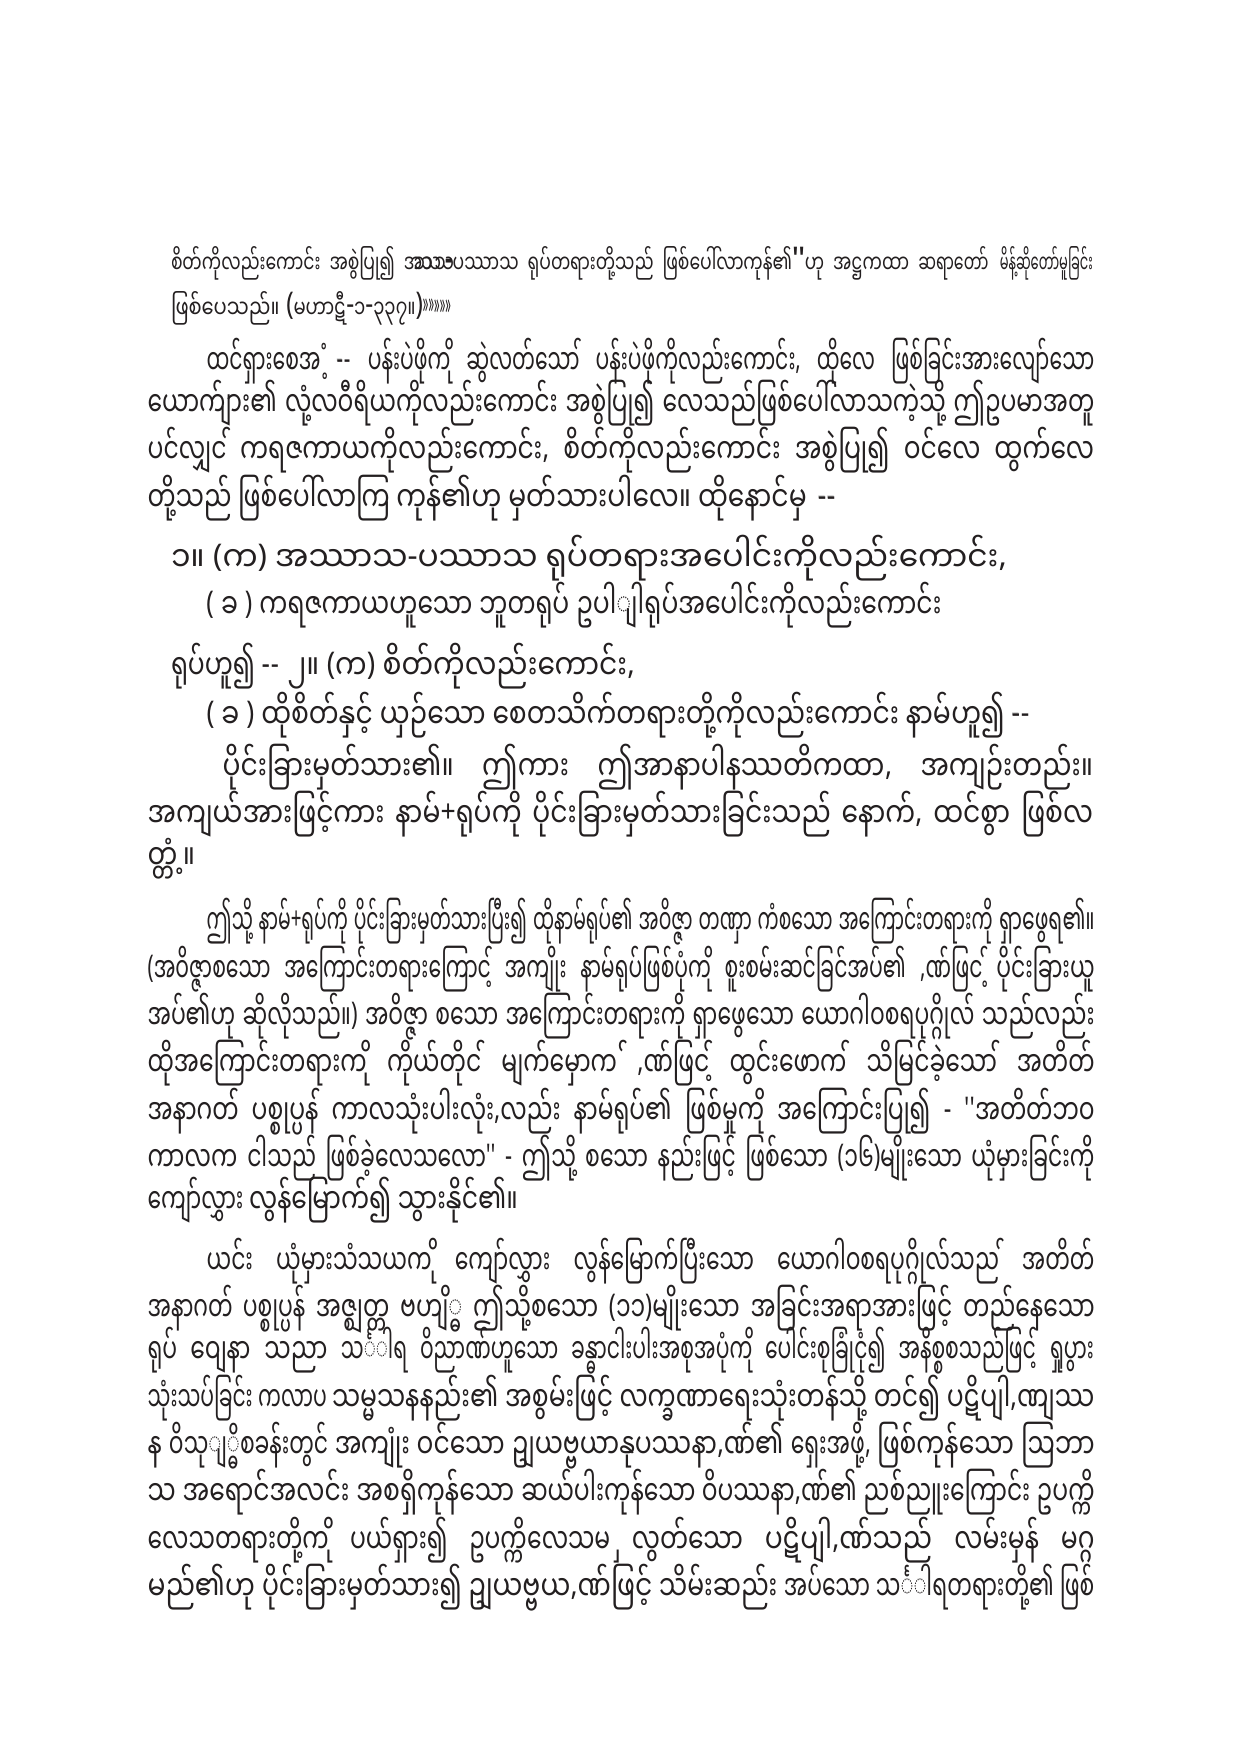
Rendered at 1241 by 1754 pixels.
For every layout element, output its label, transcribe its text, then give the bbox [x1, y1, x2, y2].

text ( ခ ) ကရဇကာယဟူသော ဘူတရုပ် ဥပါျါရုပ်အပေါင်းကိုလည်းကောင်း ရုပ်ဟူ၍ -- ၂။ (က) စိတ်ကိုလည်းကောင်း, [171, 579, 941, 687]
text စိတ်ကိုလည်းကောင်း အစွဲပြု၍ အဿာသ-ပဿာသ ရုပ်တရားတို့သည် ဖြစ်ပေါ်လာကုန်၏''ဟု အဋ္ဌကထာ ဆရာတော် မိန့်ဆိုတော်မူခြင်း ဖြစ်ပေသည်။ (မဟာဋီ-၁-၃၃၇။)»»»»» [171, 236, 1093, 323]
text ပိုင်းခြားမှတ်သား၏။ ဤကား ဤအာနာပါနဿတိကထာ, အကျဉ်းတည်း။ အကျယ်အားဖြင့်ကား နာမ်+ရုပ်ကို ပိုင်းခြားမှတ်သားခြင်းသည် နောက်, ထင်စွာ ဖြစ်လတ္တံ့။ [147, 741, 1093, 876]
text ထင်ရှားစေအံ့ -- ပန်းပဲဖိုကို ဆွဲလတ်သော် ပန်းပဲဖိုကိုလည်းကောင်း, ထိုလေ ဖြစ်ခြင်းအားလျော်သော ယောက်ျား၏ လုံ့လဝီရိယကိုလည်းကောင်း အစွဲပြု၍ လေသည်ဖြစ်ပေါ်လာသကဲ့သို့ ဤဥပမာအတူပင်လျှင် ကရဇကာယကိုလည်းကောင်း, စိတ်ကိုလည်းကောင်း အစွဲပြု၍ ဝင်လေ ထွက်လေတို့သည် ဖြစ်ပေါ်လာကြ ကုန်၏ဟု မှတ်သားပါလေ။ ထိုနောင်မှ -- [147, 335, 1094, 518]
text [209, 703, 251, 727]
text ( ခ ) ထိုစိတ်နှင့် ယှဉ်သော စေတသိက်တရားတို့ကိုလည်းကောင်း နာမ်ဟူ၍ -- [249, 703, 1000, 727]
text ၁။ (က) အဿာသ-ပဿာသ ရုပ်တရားအပေါင်းကိုလည်းကောင်း, [171, 532, 1107, 578]
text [147, 1240, 1094, 1607]
text ဤသို့ နာမ်+ရုပ်ကို ပိုင်းခြားမှတ်သားပြီး၍ ထိုနာမ်ရုပ်၏ အဝိဇ္ဇာ တဏှာ ကံစသော အကြောင်းတရားကို ရှာဖွေရ၏။ (အဝိဇ္ဇာစသော အကြောင်းတရားကြောင့် အကျိုး နာမ်ရုပ်ဖြစ်ပုံကို စူးစမ်းဆင်ခြင်အပ်၏ ,ဏ်ဖြင့် ပိုင်းခြားယူအပ်၏ဟု ဆိုလိုသည်။) အဝိဇ္ဇာ စသော အကြောင်းတရားကို ရှာဖွေသော ယောဂါဝစရပုဂ္ဂိုလ် သည်လည်း ထိုအကြောင်းတရားကို ကိုယ်တိုင် မျက်မှောက် ,ဏ်ဖြင့် ထွင်းဖောက် သိမြင်ခဲ့သော် အတိတ် အနာဂတ် ပစ္စုပ္ပန် ကာလသုံးပါးလုံး,လည်း နာမ်ရုပ်၏ ဖြစ်မှုကို အကြောင်းပြု၍ - ''အတိတ်ဘဝကာလက ငါသည် ဖြစ်ခဲ့လေသလော'' - ဤသို့ စသော နည်းဖြင့် ဖြစ်သော (၁၆)မျိုးသော ယုံမှားခြင်းကို ကျော်လွှား လွန်မြောက်၍ သွားနိုင်၏။ [147, 895, 1094, 1220]
